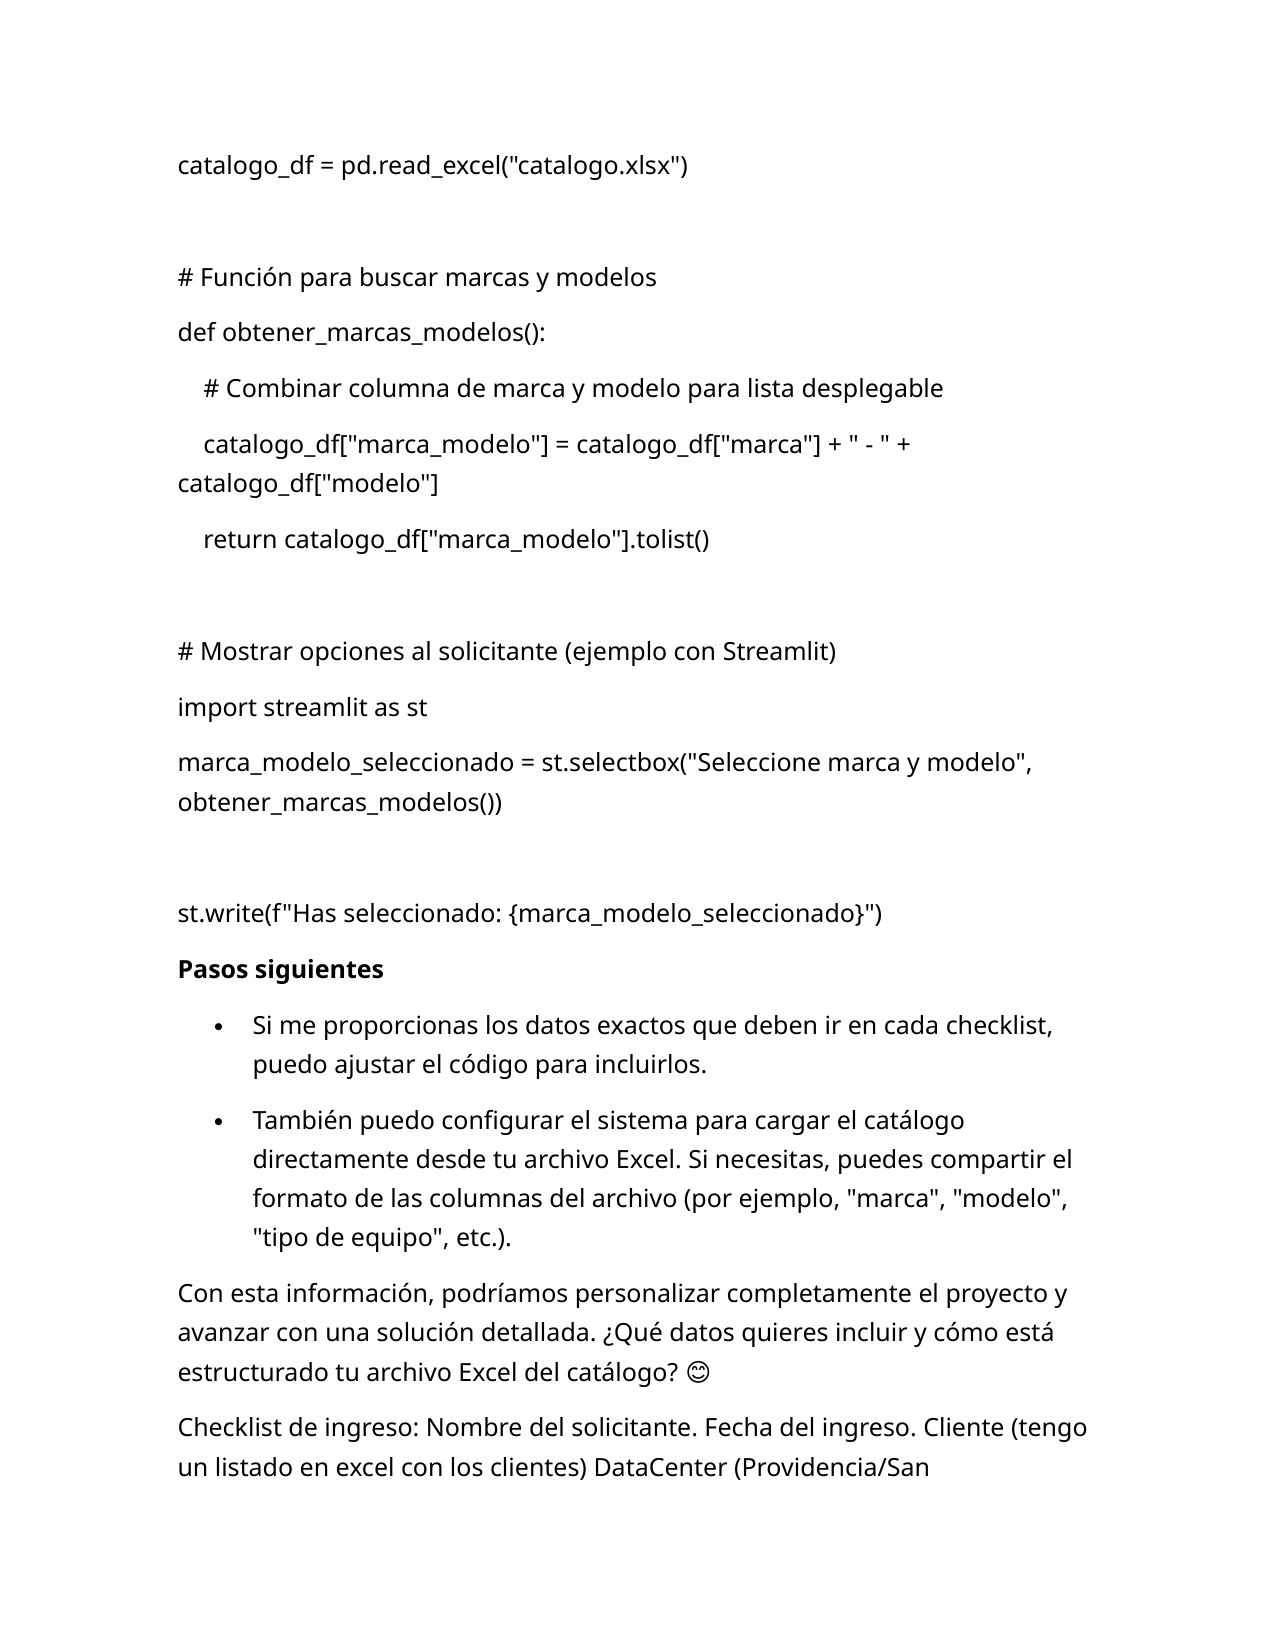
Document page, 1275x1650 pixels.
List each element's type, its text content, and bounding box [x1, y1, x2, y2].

text catalogo_df["marca_modelo"] = catalogo_df["marca"] + " - " + catalogo_df["modelo"] [177, 427, 1098, 500]
text Pasos siguientes [177, 952, 1098, 986]
text return catalogo_df["marca_modelo"].tolist() [177, 522, 1098, 556]
text # Mostrar opciones al solicitante (ejemplo con Streamlit) [177, 633, 1098, 667]
text # Función para buscar marcas y modelos [177, 259, 1098, 293]
list Si me proporcionas los datos exactos que deben ir en cada checklist, puedo ajustar el código para incluirlos. [215, 1008, 1098, 1081]
text def obtener_marcas_modelos(): [177, 315, 1098, 349]
text # Combinar columna de marca y modelo para lista desplegable [177, 371, 1098, 405]
text marca_modelo_seleccionado = st.selectbox("Seleccione marca y modelo", obtener_marcas_modelos()) [177, 745, 1098, 818]
text catalogo_df = pd.read_excel("catalogo.xlsx") [177, 148, 1098, 182]
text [177, 1410, 1098, 1483]
text import streamlit as st [177, 689, 1098, 723]
text Con esta información, podríamos personalizar completamente el proyecto y avanzar con una solución detallada. ¿Qué datos quieres incluir y cómo está estructurado tu archivo Excel del catálogo? 😊 [177, 1276, 1098, 1388]
text st.write(f"Has seleccionado: {marca_modelo_seleccionado}") [177, 896, 1098, 930]
list También puedo configurar el sistema para cargar el catálogo directamente desde tu archivo Excel. Si necesitas, puedes compartir el formato de las columnas del archivo (por ejemplo, "marca", "modelo", "tipo de equipo", etc.). [215, 1103, 1098, 1254]
